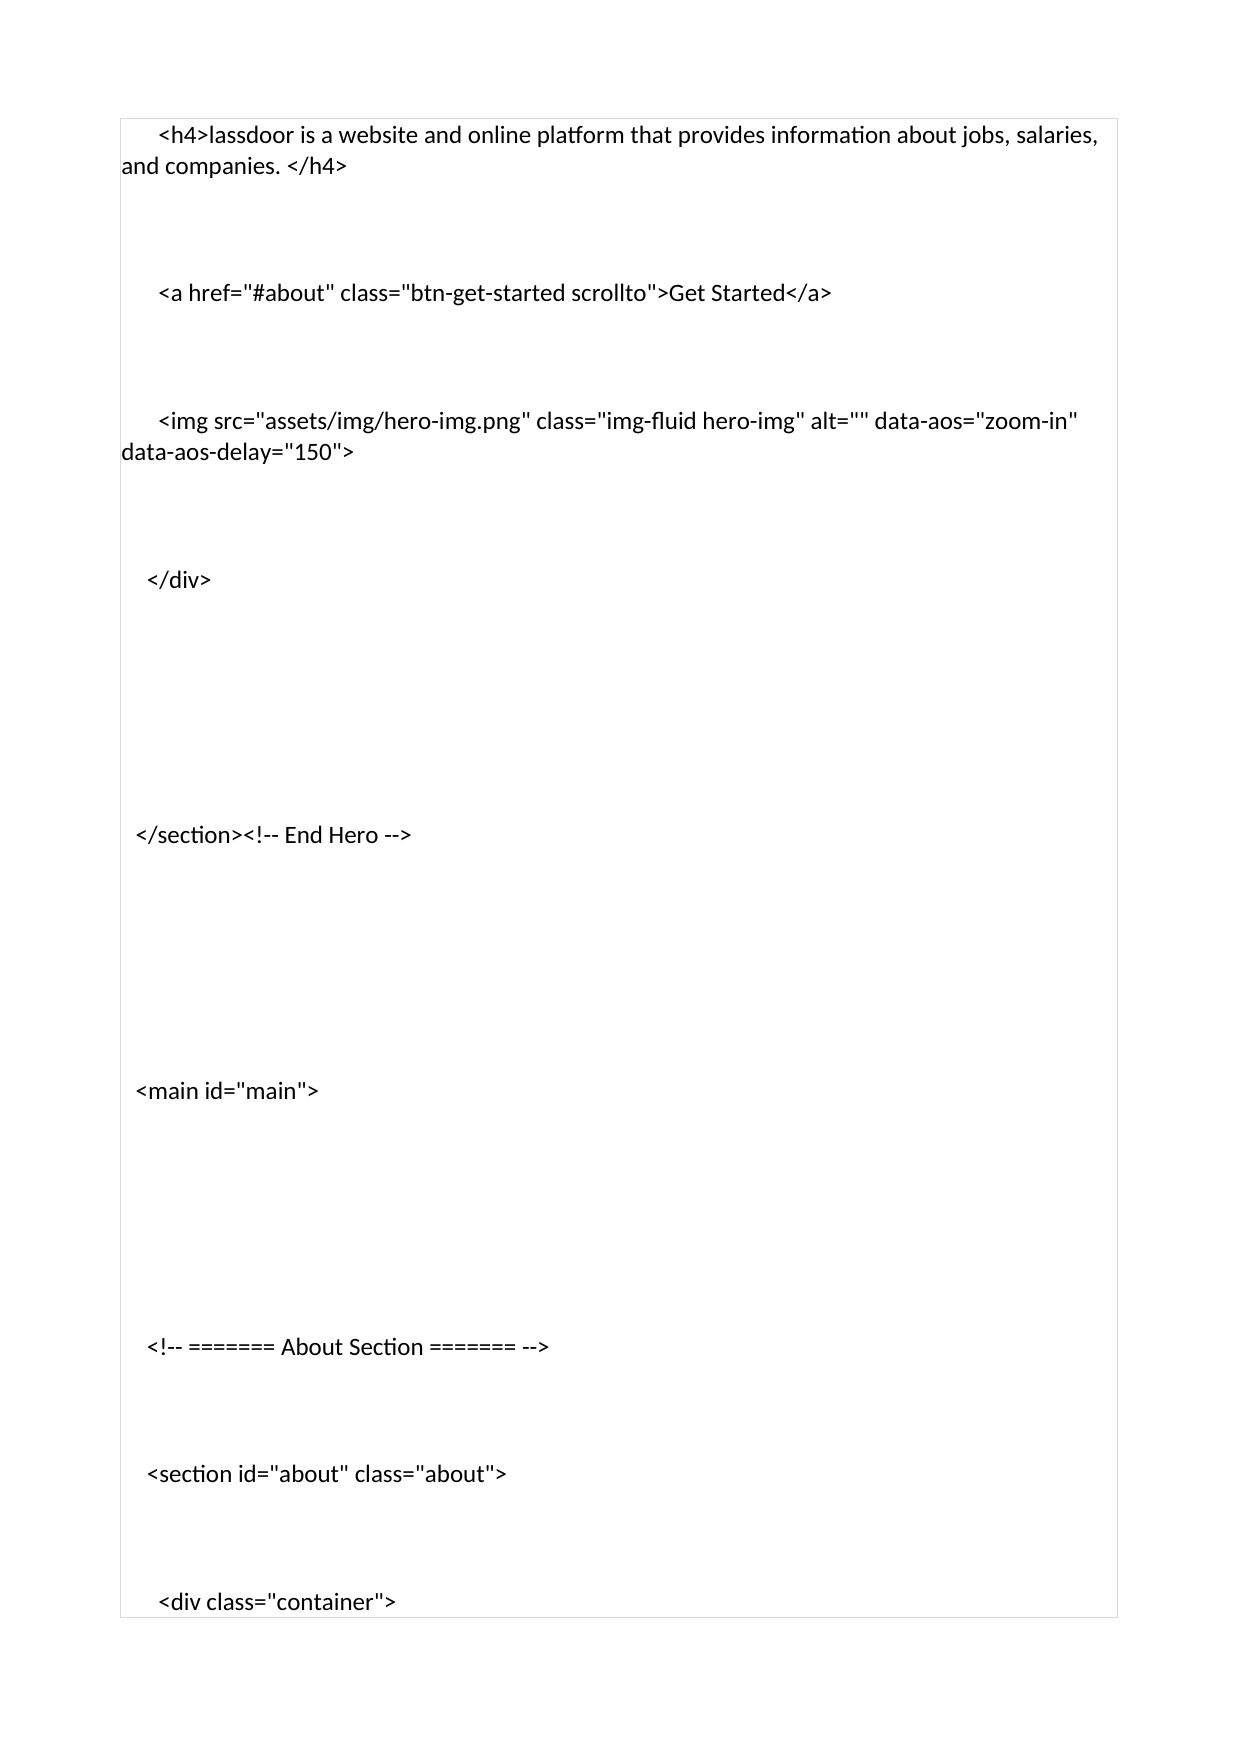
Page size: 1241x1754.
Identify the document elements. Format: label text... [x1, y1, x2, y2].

text <div class="container"> [121, 1585, 1117, 1617]
text </section><!-- End Hero --> [121, 818, 1117, 850]
text <!-- ======= About Section ======= --> [121, 1329, 1117, 1361]
text <a href="#about" class="btn-get-started scrollto">Get Started</a> [121, 277, 1117, 308]
text </div> [121, 563, 1117, 594]
text <main id="main"> [121, 1074, 1117, 1106]
text <img src="assets/img/hero-img.png" class="img-fluid hero-img" alt="" data-aos="zoom-in" data-aos-delay="150"> [121, 404, 1117, 466]
text <h4>lassdoor is a website and online platform that provides information about jobs, salaries, and companies. </h4> [121, 119, 1117, 180]
text <section id="about" class="about"> [121, 1457, 1117, 1489]
